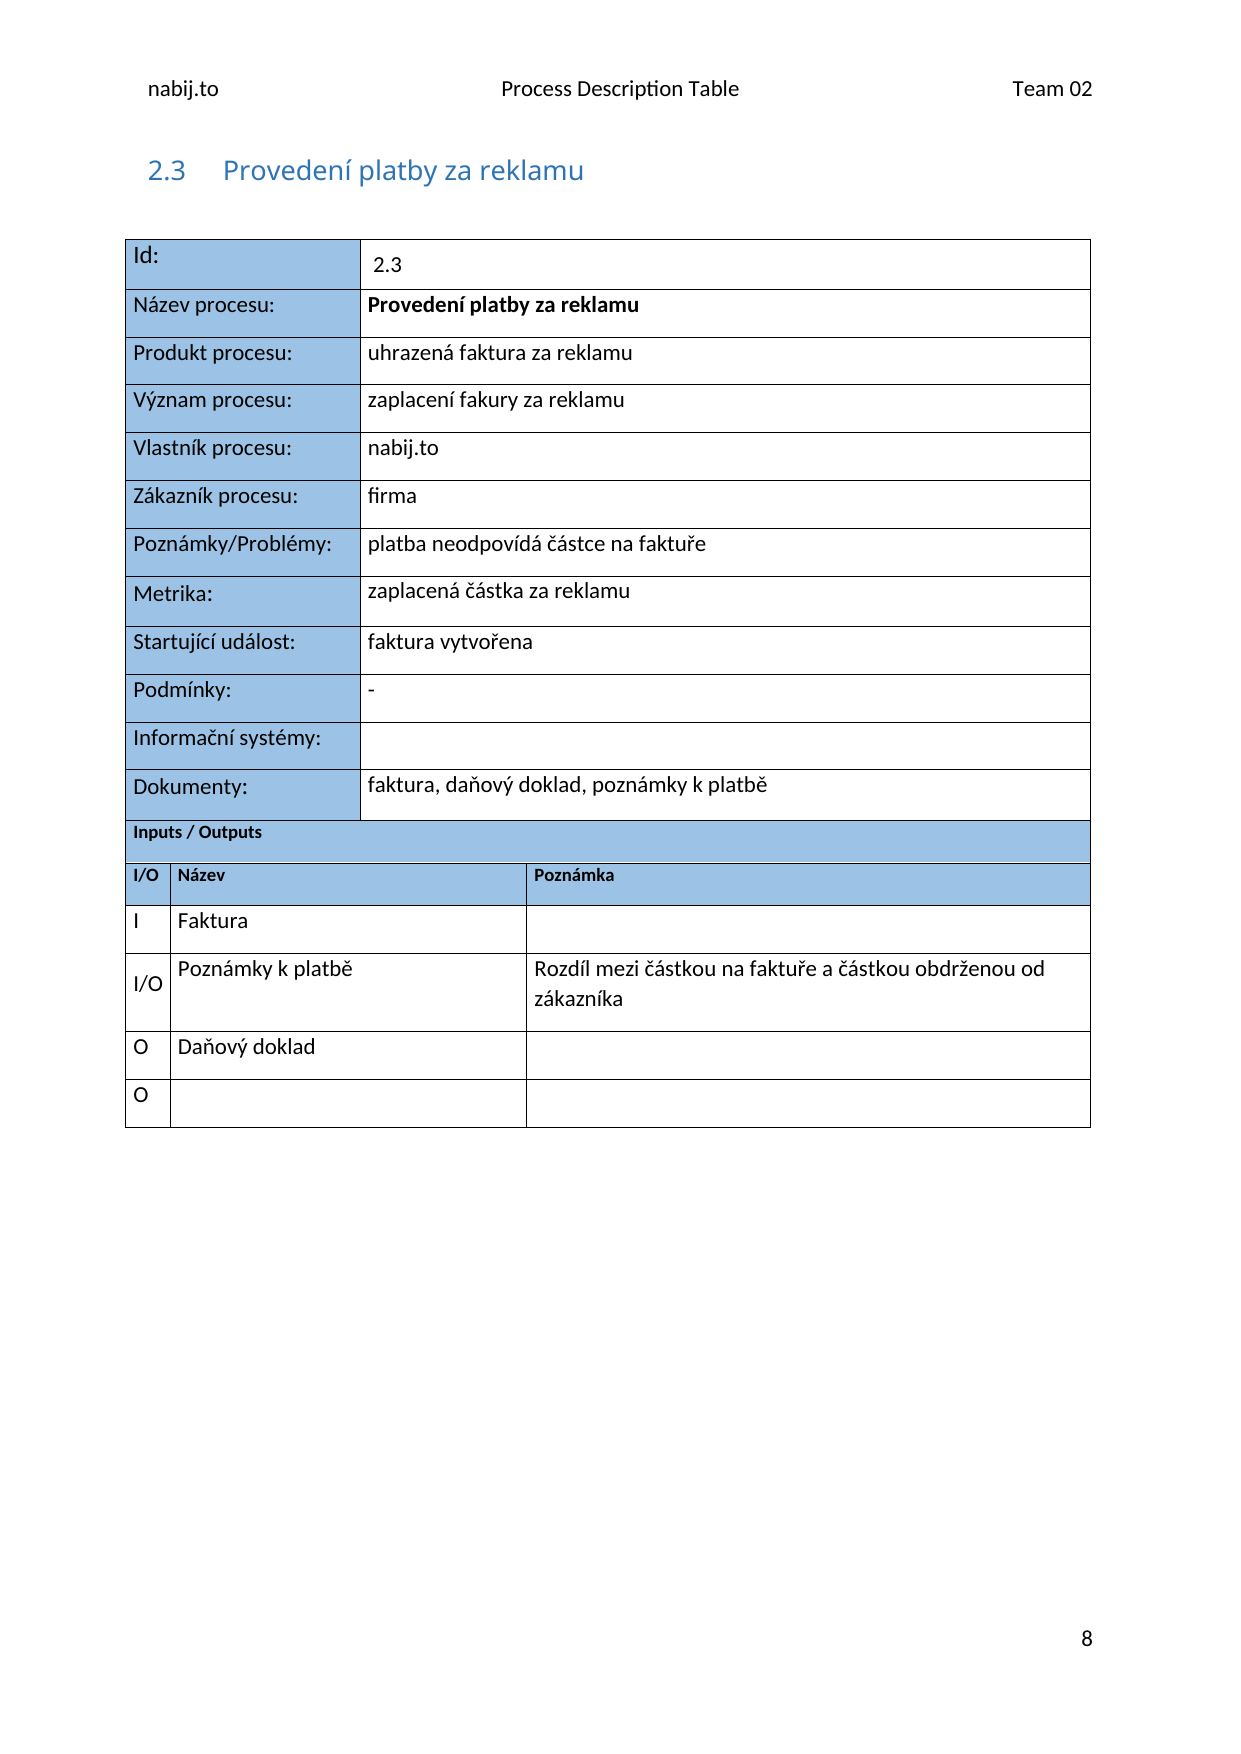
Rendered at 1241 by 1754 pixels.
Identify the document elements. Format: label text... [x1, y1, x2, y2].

table_cell [527, 906, 1090, 953]
table_cell uhrazená faktura za reklamu [361, 338, 1090, 384]
table_cell [527, 1080, 1090, 1127]
table_cell Startující událost: [126, 627, 360, 674]
table_header 2.3 [361, 240, 1090, 289]
table_cell Metrika: [126, 577, 360, 626]
table_cell Zákazník procesu: [126, 481, 360, 528]
table_cell Faktura [171, 906, 526, 953]
table_cell Poznámka [527, 864, 1090, 905]
table_cell O [126, 1032, 170, 1079]
table_cell Význam procesu: [126, 385, 360, 432]
table_cell faktura, daňový doklad, poznámky k platbě [361, 770, 1090, 820]
table_cell [361, 723, 1090, 769]
table_cell Vlastník procesu: [126, 433, 360, 480]
table_cell firma [361, 481, 1090, 528]
table_cell I/O [126, 864, 170, 905]
table_cell O [126, 1080, 170, 1127]
table_cell Dokumenty: [126, 770, 360, 820]
table_cell Provedení platby za reklamu [361, 290, 1090, 337]
subtitle Provedení platby za reklamu [148, 152, 1093, 189]
table_cell Informační systémy: [126, 723, 360, 769]
table_cell Poznámky/Problémy: [126, 529, 360, 576]
table_cell faktura vytvořena [361, 627, 1090, 674]
table_cell Daňový doklad [171, 1032, 526, 1079]
table_cell [527, 1032, 1090, 1079]
table_cell zaplacená částka za reklamu [361, 577, 1090, 626]
table_cell nabij.to [361, 433, 1090, 480]
table_cell I [126, 906, 170, 953]
table_cell Produkt procesu: [126, 338, 360, 384]
table_cell Inputs / Outputs [126, 821, 1090, 862]
table_cell zaplacení fakury za reklamu [361, 385, 1090, 432]
table_cell I/O [126, 954, 170, 1031]
table_cell Název procesu: [126, 290, 360, 337]
table_cell Název [171, 864, 526, 905]
table_cell platba neodpovídá částce na faktuře [361, 529, 1090, 576]
table_cell - [361, 675, 1090, 722]
table_header Id: [126, 240, 360, 289]
table_cell Podmínky: [126, 675, 360, 722]
table_cell Poznámky k platbě [171, 954, 526, 1031]
table_cell Rozdíl mezi částkou na faktuře a částkou obdrženou od zákazníka [527, 954, 1090, 1031]
table_cell [171, 1080, 526, 1127]
